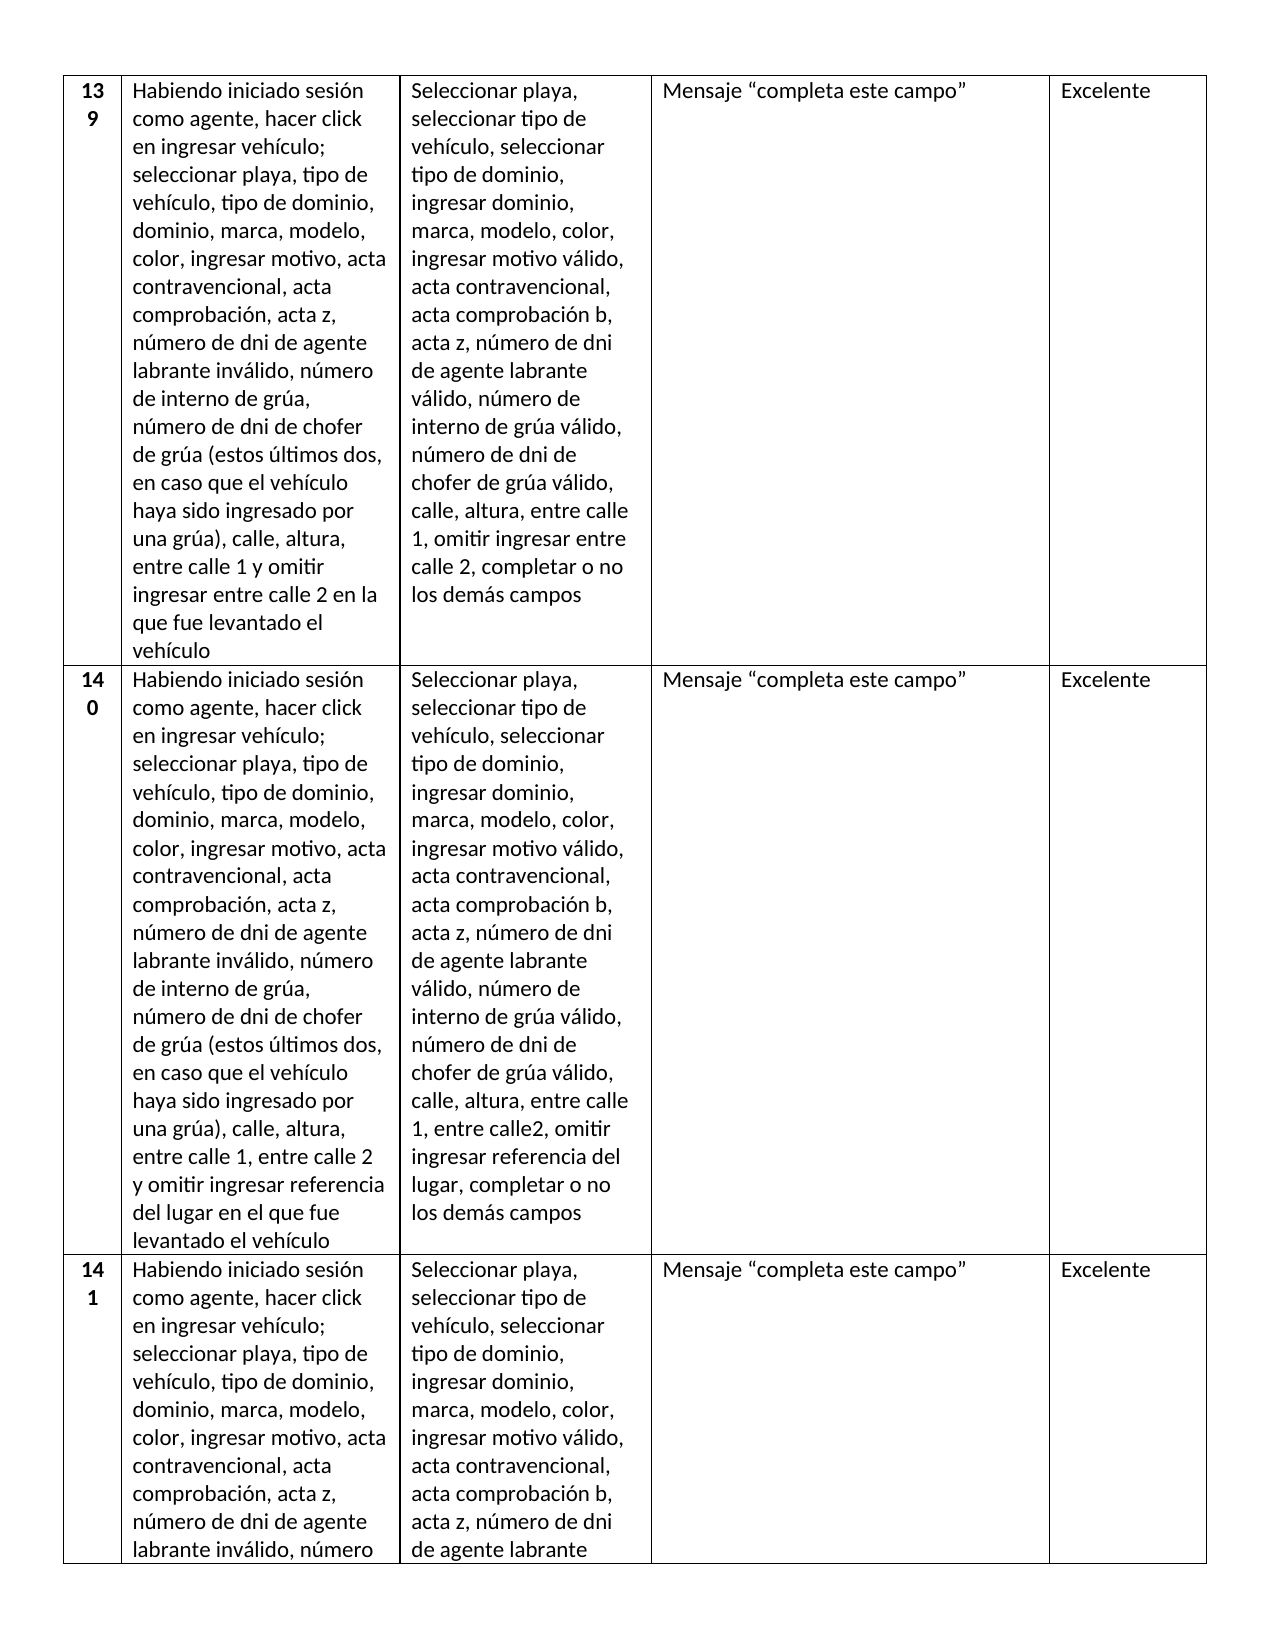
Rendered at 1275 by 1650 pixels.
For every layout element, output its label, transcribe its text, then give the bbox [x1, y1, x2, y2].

table_cell 140 [64, 666, 121, 1254]
table_cell Mensaje “completa este campo” [652, 1255, 1049, 1563]
table_cell 141 [64, 1255, 121, 1563]
table_cell Seleccionar playa, seleccionar tipo de vehículo, seleccionar tipo de dominio, ingresar dominio, marca, modelo, color, ingresar motivo válido, acta contravencional, acta comprobación b, acta z, número de dni de agente labrante válido, número de interno de grúa válido, número de dni de chofer de grúa válido, calle, altura, entre calle 1, entre calle2, omitir ingresar referencia del lugar, completar o no los demás campos [401, 666, 651, 1254]
table_cell Mensaje “completa este campo” [652, 76, 1049, 664]
table_cell Excelente [1050, 1255, 1206, 1563]
table_cell Seleccionar playa, seleccionar tipo de vehículo, seleccionar tipo de dominio, ingresar dominio, marca, modelo, color, ingresar motivo válido, acta contravencional, acta comprobación b, acta z, número de dni de agente labrante válido, número de interno de grúa válido, número de dni de chofer de grúa válido, calle, altura, entre calle 1, omitir ingresar entre calle 2, completar o no los demás campos [401, 76, 651, 664]
table_cell Mensaje “completa este campo” [652, 666, 1049, 1254]
table_cell Habiendo iniciado sesión como agente, hacer click en ingresar vehículo; seleccionar playa, tipo de vehículo, tipo de dominio, dominio, marca, modelo, color, ingresar motivo, acta contravencional, acta comprobación, acta z, número de dni de agente labrante inválido, número de interno de grúa, número de dni de chofer de grúa (estos últimos dos, en caso que el vehículo haya sido ingresado por una grúa), calle, altura, entre calle 1 y omitir ingresar entre calle 2 en la que fue levantado el vehículo [122, 76, 399, 664]
table_cell Excelente [1050, 76, 1206, 664]
table_cell 139 [64, 76, 121, 664]
table_cell Habiendo iniciado sesión como agente, hacer click en ingresar vehículo; seleccionar playa, tipo de vehículo, tipo de dominio, dominio, marca, modelo, color, ingresar motivo, acta contravencional, acta comprobación, acta z, número de dni de agente labrante inválido, número de interno de grúa, número de dni de chofer de grúa (estos últimos dos, en caso que el vehículo haya sido ingresado por una grúa), calle, altura, entre calle 1, entre calle 2 y omitir ingresar referencia del lugar en el que fue levantado el vehículo [122, 666, 399, 1254]
table_cell Excelente [1050, 666, 1206, 1254]
